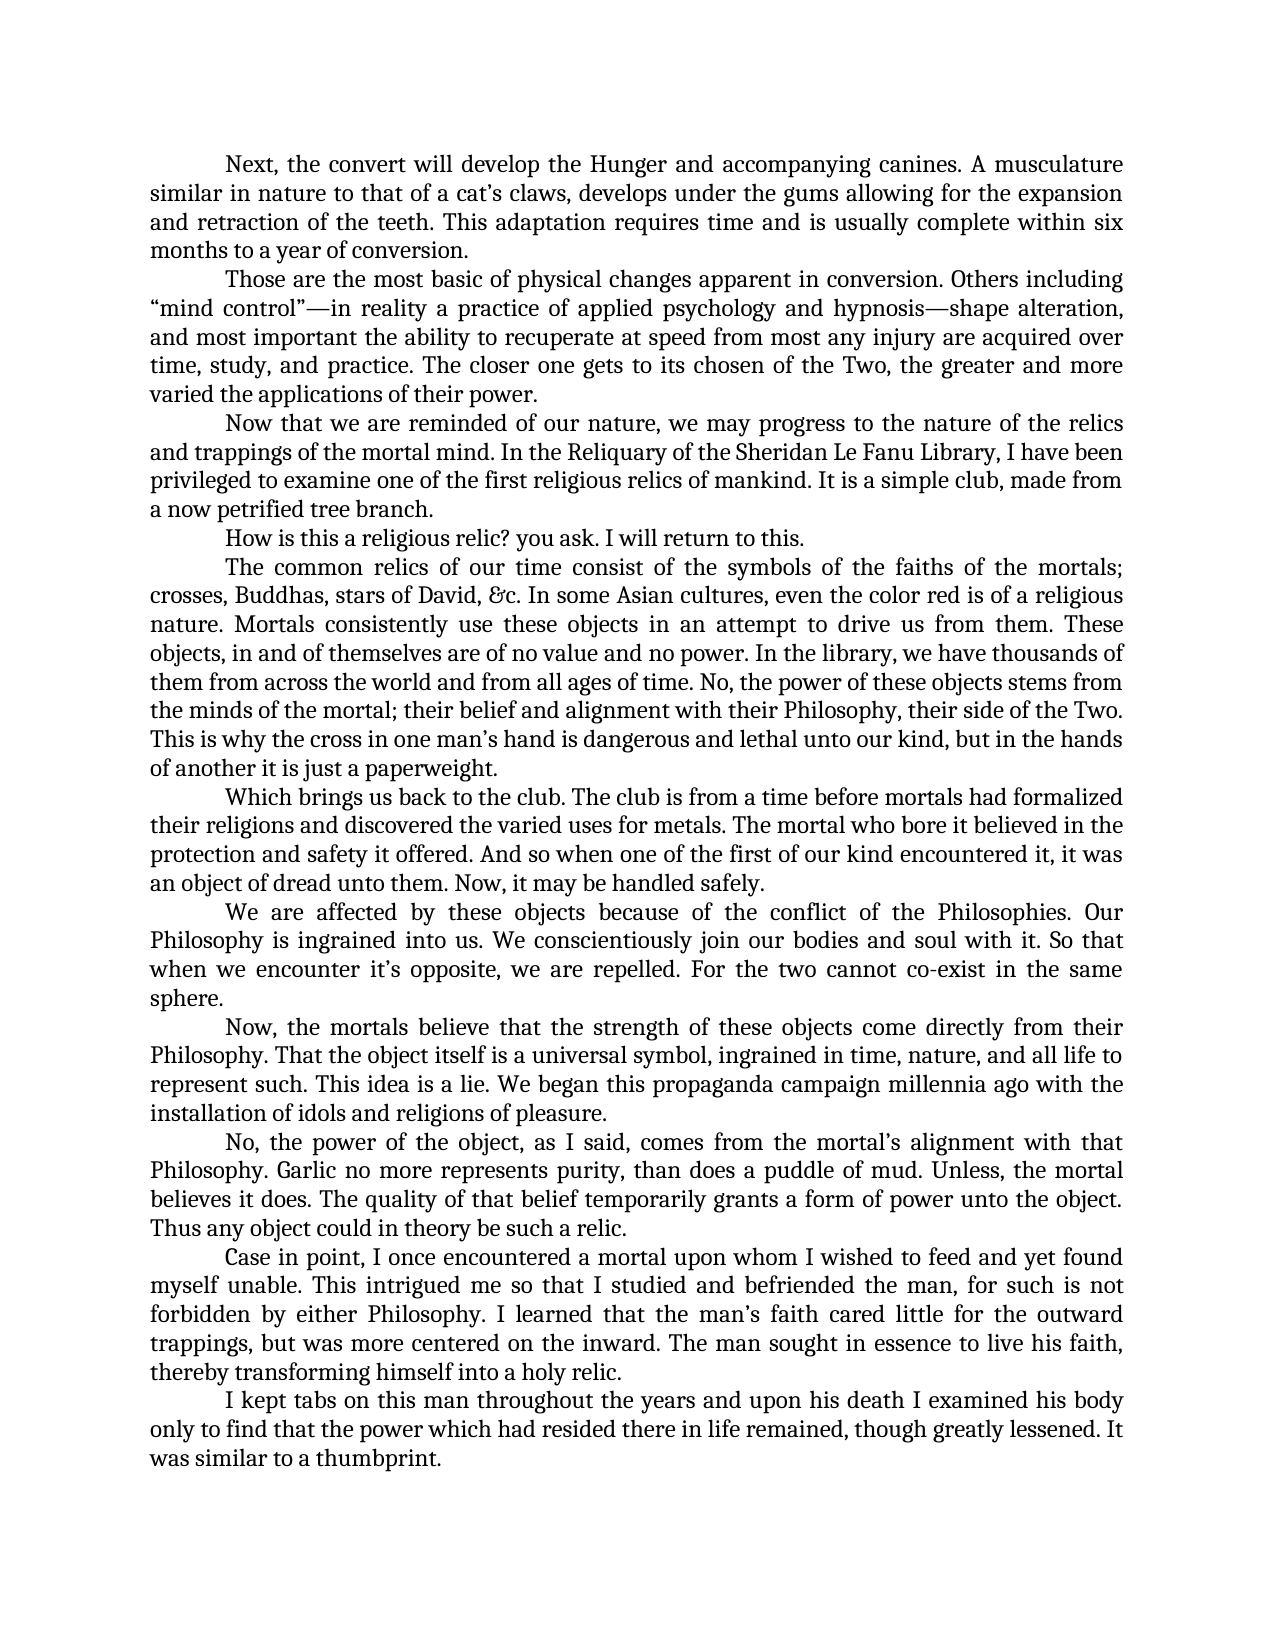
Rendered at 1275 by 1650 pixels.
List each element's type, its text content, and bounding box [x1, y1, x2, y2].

text The common relics of our time consist of the symbols of the faiths of the mortals; crosses, Buddhas, stars of David, &c. In some Asian cultures, even the color red is of a religious nature. Mortals consistently use these objects in an attempt to drive us from them. These objects, in and of themselves are of no value and no power. In the library, we have thousands of them from across the world and from all ages of time. No, the power of these objects stems from the minds of the mortal; their belief and alignment with their Philosophy, their side of the Two. This is why the cross in one man’s hand is dangerous and lethal unto our kind, but in the hands of another it is just a paperweight. [150, 552, 1125, 782]
text I kept tabs on this man throughout the years and upon his death I examined his body only to find that the power which had resided there in life remained, though greatly lessened. It was similar to a thumbprint. [150, 1386, 1125, 1472]
text Now that we are reminded of our nature, we may progress to the nature of the relics and trappings of the mortal mind. In the Reliquary of the Sheridan Le Fanu Library, I have been privileged to examine one of the first religious relics of mankind. It is a simple club, made from a now petrified tree branch. [150, 409, 1125, 524]
text Case in point, I once encountered a mortal upon whom I wished to feed and yet found myself unable. This intrigued me so that I studied and befriended the man, for such is not forbidden by either Philosophy. I learned that the man’s faith cared little for the outward trappings, but was more centered on the inward. The man sought in essence to live his faith, thereby transforming himself into a holy relic. [150, 1242, 1125, 1386]
text How is this a religious relic? you ask. I will return to this. [150, 524, 1125, 552]
text No, the power of the object, as I said, comes from the mortal’s alignment with that Philosophy. Garlic no more represents purity, than does a puddle of mud. Unless, the mortal believes it does. The quality of that belief temporarily grants a form of power unto the object. Thus any object could in theory be such a relic. [150, 1127, 1125, 1242]
text Next, the convert will develop the Hunger and accompanying canines. A musculature similar in nature to that of a cat’s claws, develops under the gums allowing for the expansion and retraction of the teeth. This adaptation requires time and is usually complete within six months to a year of conversion. [150, 150, 1125, 265]
text We are affected by these objects because of the conflict of the Philosophies. Our Philosophy is ingrained into us. We conscientiously join our bodies and soul with it. So that when we encounter it’s opposite, we are repelled. For the two cannot co-exist in the same sphere. [150, 897, 1125, 1012]
text Which brings us back to the club. The club is from a time before mortals had formalized their religions and discovered the varied uses for metals. The mortal who bore it believed in the protection and safety it offered. And so when one of the first of our kind encountered it, it was an object of dread unto them. Now, it may be handled safely. [150, 782, 1125, 897]
text Now, the mortals believe that the strength of these objects come directly from their Philosophy. That the object itself is a universal symbol, ingrained in time, nature, and all life to represent such. This idea is a lie. We began this propaganda campaign millennia ago with the installation of idols and religions of pleasure. [150, 1012, 1125, 1127]
text Those are the most basic of physical changes apparent in conversion. Others including “mind control”—in reality a practice of applied psychology and hypnosis—shape alteration, and most important the ability to recuperate at speed from most any injury are acquired over time, study, and practice. The closer one gets to its chosen of the Two, the greater and more varied the applications of their power. [150, 265, 1125, 409]
